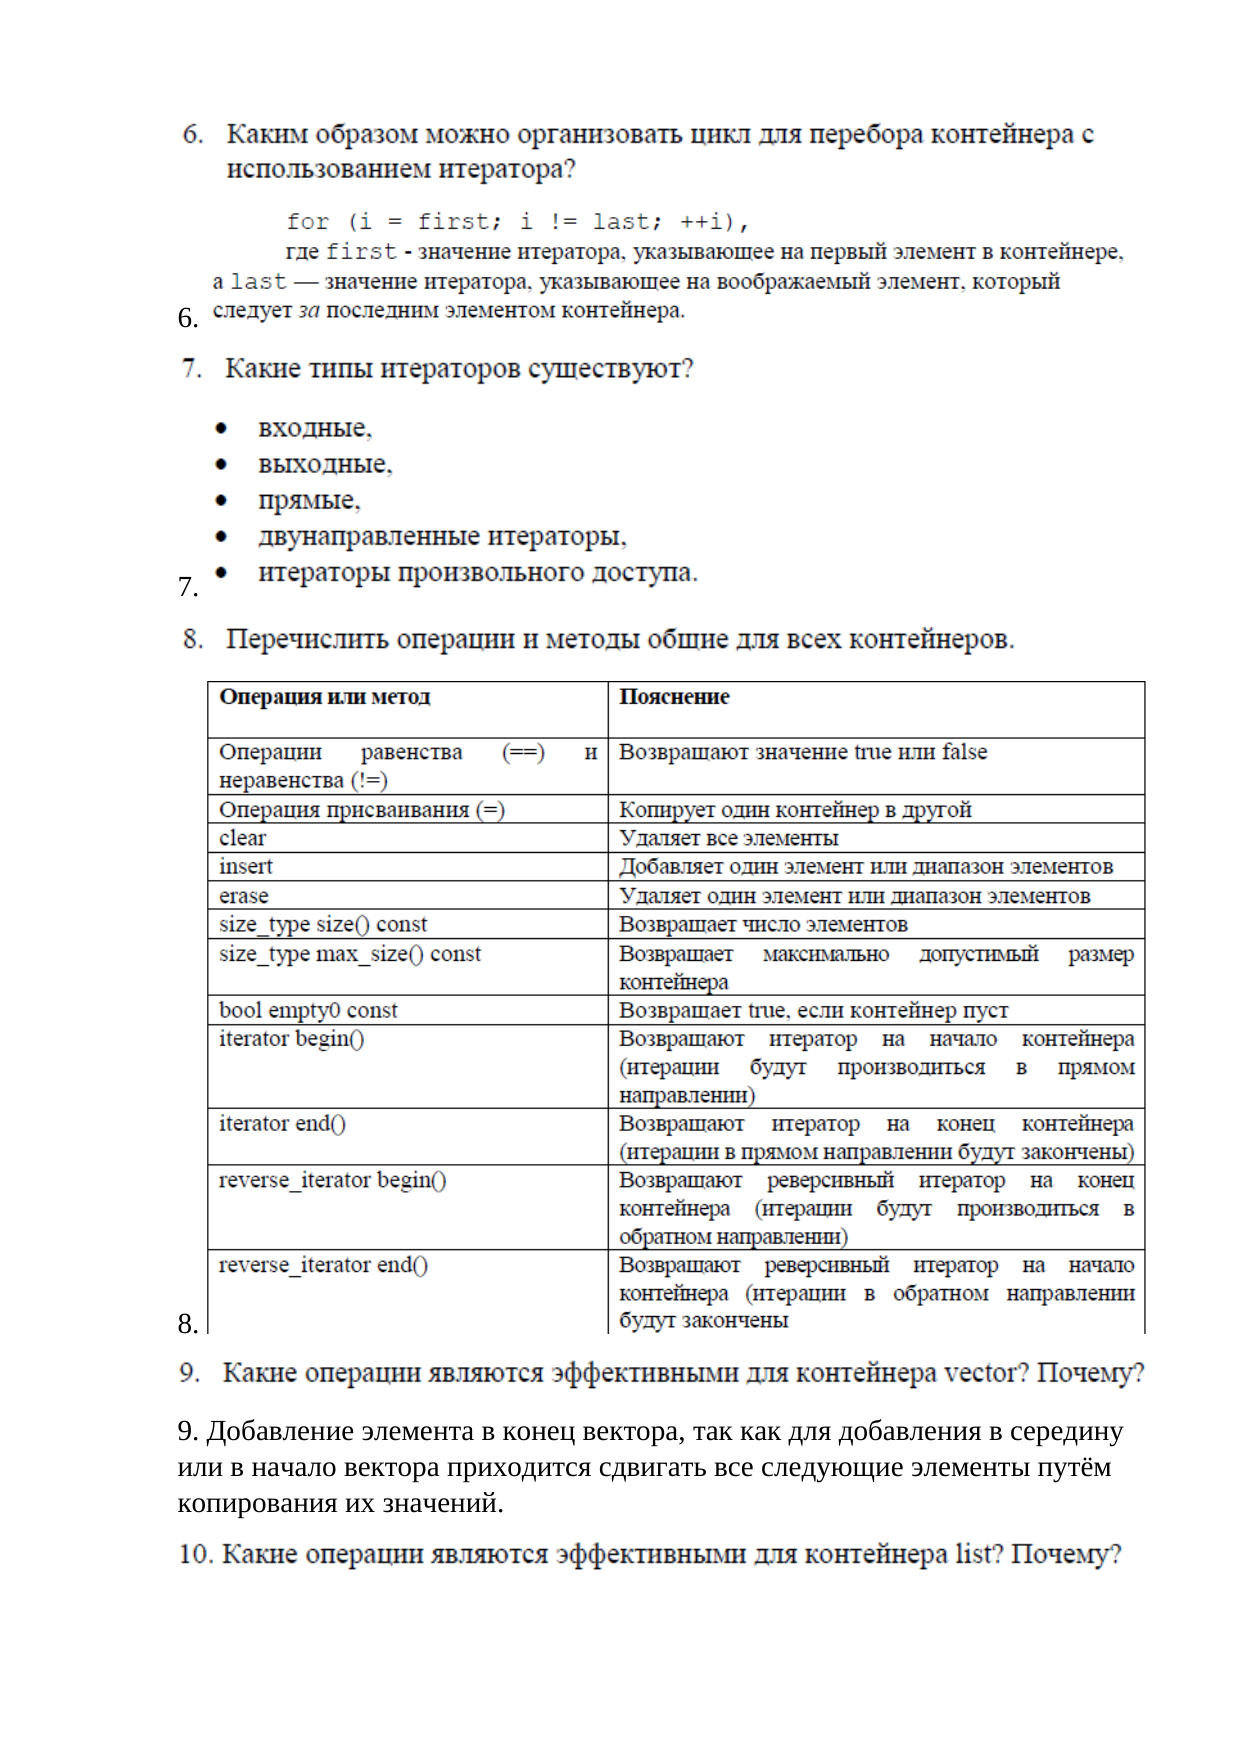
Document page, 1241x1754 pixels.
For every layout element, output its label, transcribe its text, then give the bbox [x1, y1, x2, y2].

picture [206, 681, 1147, 1334]
picture [206, 407, 707, 597]
picture [177, 1358, 1152, 1395]
picture [206, 207, 1131, 328]
picture [177, 118, 1099, 189]
text 9. Добавление элемента в конец вектора, так как для добавления в середину или в начало вектора приходится сдвигать все следующие элементы путём копирования их значений. [177, 1413, 1152, 1519]
picture [177, 1538, 1126, 1576]
picture [177, 352, 699, 389]
picture [177, 622, 1023, 663]
